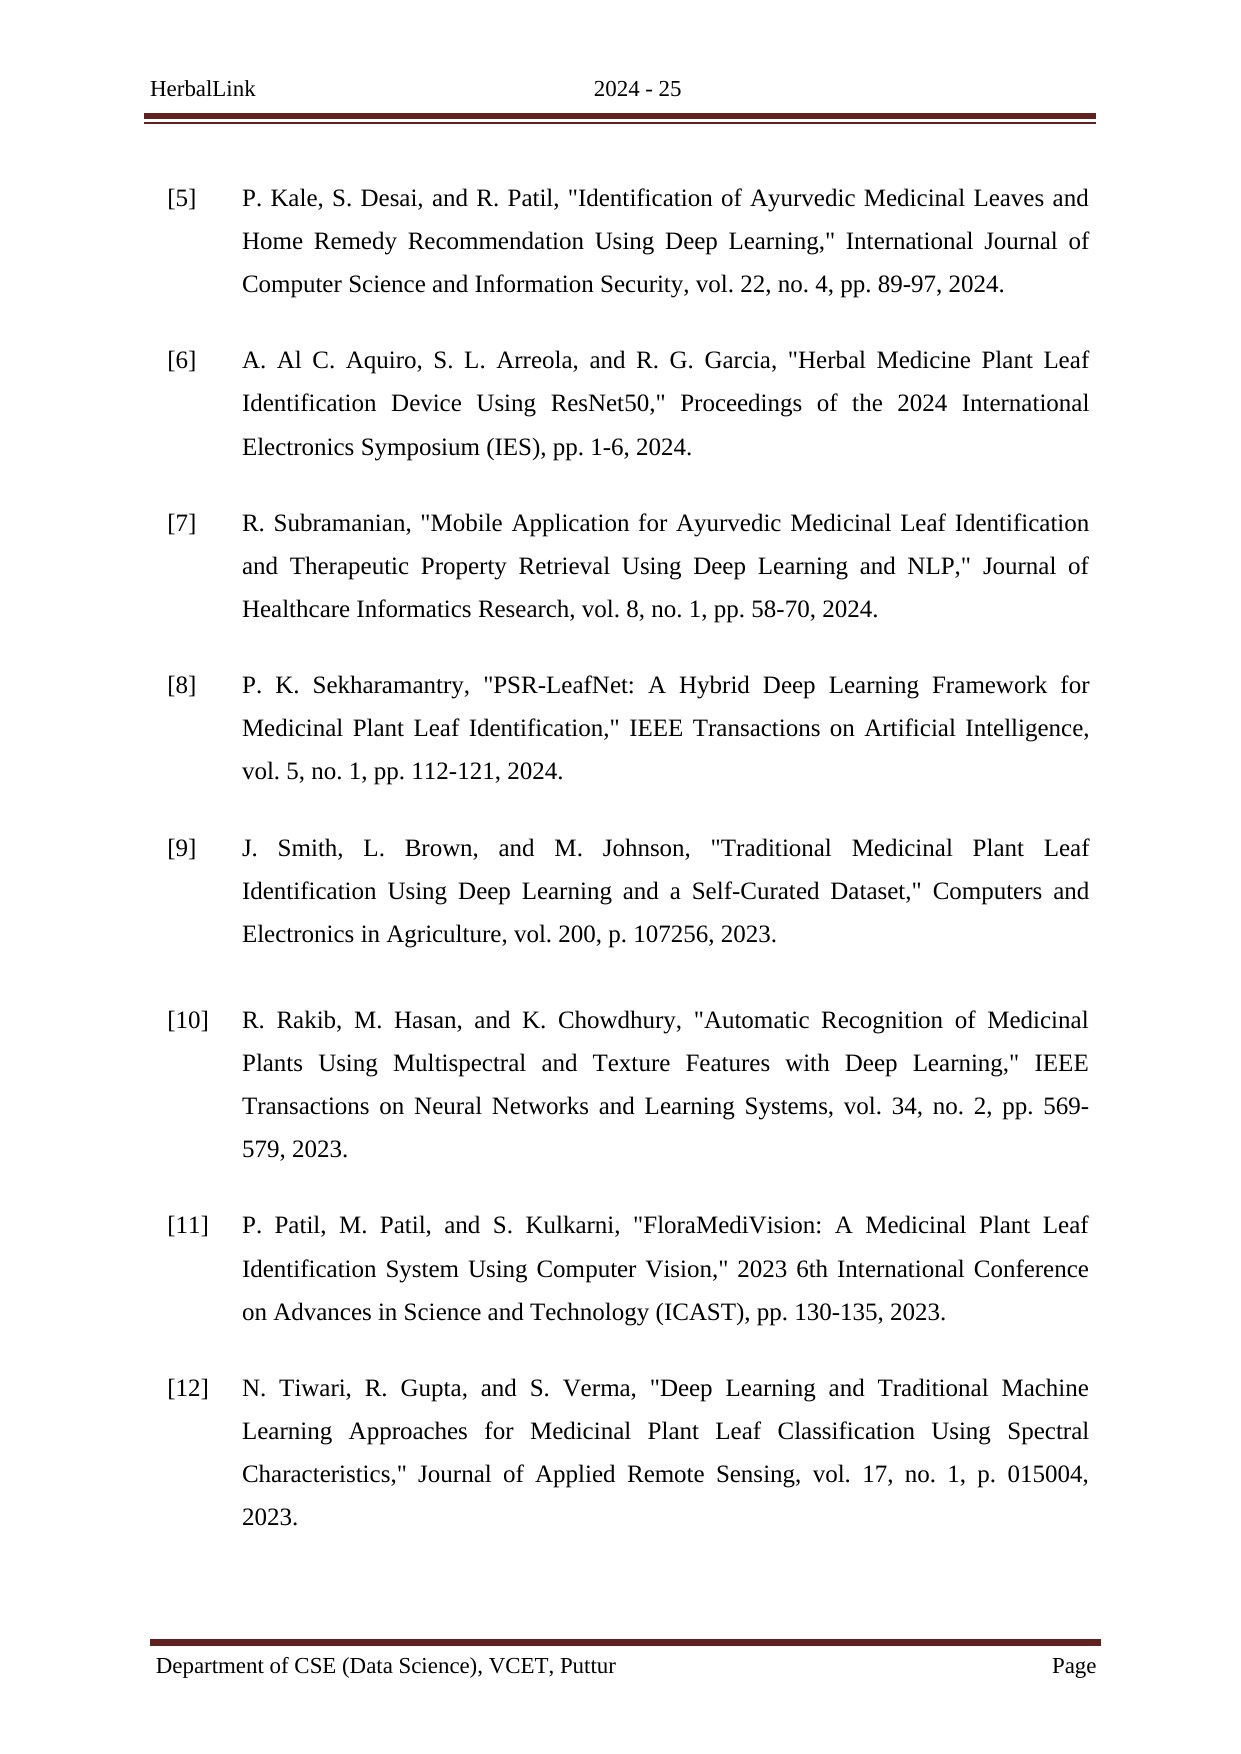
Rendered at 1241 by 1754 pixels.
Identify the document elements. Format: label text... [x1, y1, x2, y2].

list A. Al C. Aquiro, S. L. Arreola, and R. G. Garcia, "Herbal Medicine Plant Leaf Identification Device Using ResNet50," Proceedings of the 2024 International Electronics Symposium (IES), pp. 1-6, 2024. [167, 345, 1090, 460]
list R. Subramanian, "Mobile Application for Ayurvedic Medicinal Leaf Identification and Therapeutic Property Retrieval Using Deep Learning and NLP," Journal of Healthcare Informatics Research, vol. 8, no. 1, pp. 58-70, 2024. [167, 508, 1090, 623]
list P. Patil, M. Patil, and S. Kulkarni, "FloraMediVision: A Medicinal Plant Leaf Identification System Using Computer Vision," 2023 6th International Conference on Advances in Science and Technology (ICAST), pp. 130-135, 2023. [167, 1211, 1090, 1326]
list P. K. Sekharamantry, "PSR-LeafNet: A Hybrid Deep Learning Framework for Medicinal Plant Leaf Identification," IEEE Transactions on Artificial Intelligence, vol. 5, no. 1, pp. 112-121, 2024. [167, 670, 1090, 785]
list P. Kale, S. Desai, and R. Patil, "Identification of Ayurvedic Medicinal Leaves and Home Remedy Recommendation Using Deep Learning," International Journal of Computer Science and Information Security, vol. 22, no. 4, pp. 89-97, 2024. [167, 183, 1090, 298]
list N. Tiwari, R. Gupta, and S. Verma, "Deep Learning and Traditional Machine Learning Approaches for Medicinal Plant Leaf Classification Using Spectral Characteristics," Journal of Applied Remote Sensing, vol. 17, no. 1, p. 015004, 2023. [167, 1373, 1090, 1531]
list J. Smith, L. Brown, and M. Johnson, "Traditional Medicinal Plant Leaf Identification Using Deep Learning and a Self-Curated Dataset," Computers and Electronics in Agriculture, vol. 200, p. 107256, 2023. [167, 833, 1090, 948]
list R. Rakib, M. Hasan, and K. Chowdhury, "Automatic Recognition of Medicinal Plants Using Multispectral and Texture Features with Deep Learning," IEEE Transactions on Neural Networks and Learning Systems, vol. 34, no. 2, pp. 569-579, 2023. [167, 1005, 1090, 1163]
